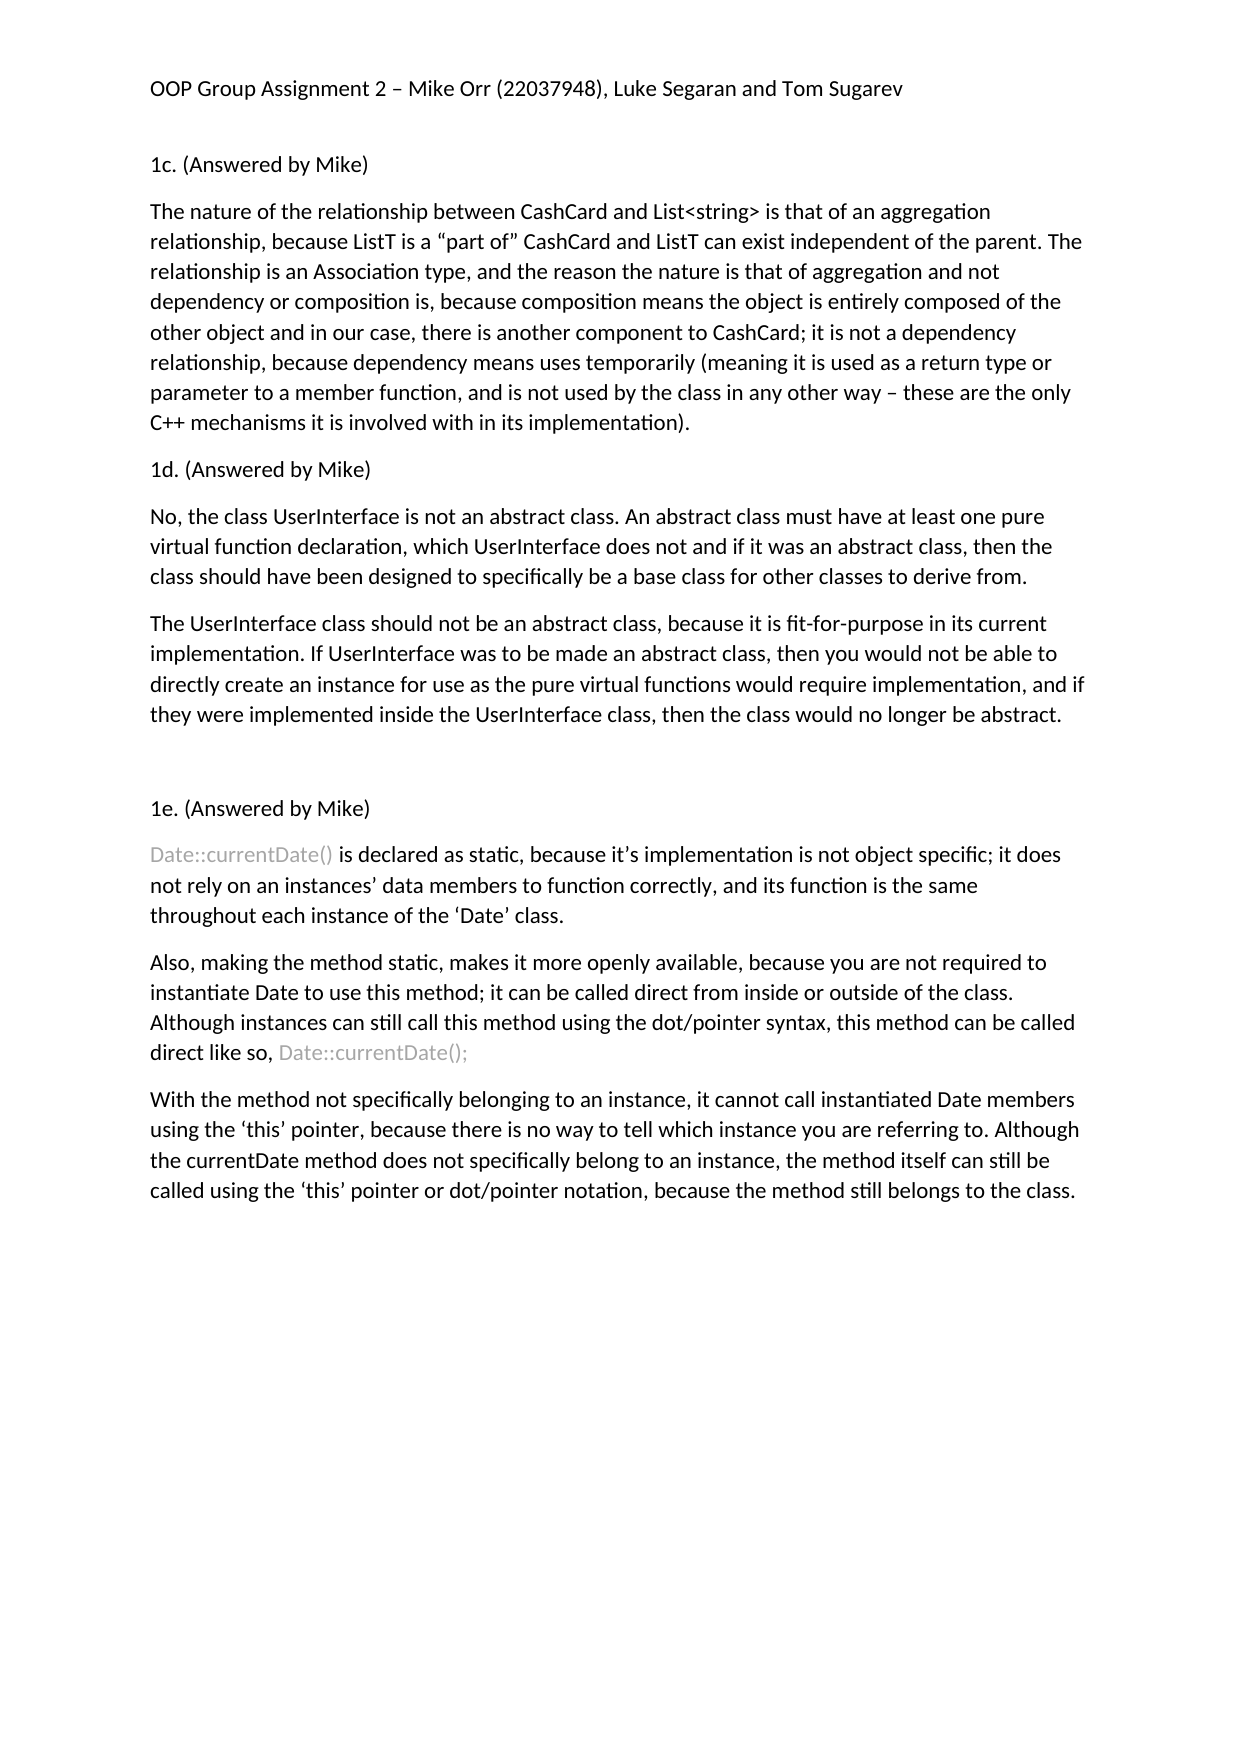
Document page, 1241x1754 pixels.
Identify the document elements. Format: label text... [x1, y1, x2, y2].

text The UserInterface class should not be an abstract class, because it is fit-for-purpose in its current implementation. If UserInterface was to be made an abstract class, then you would not be able to directly create an instance for use as the pure virtual functions would require implementation, and if they were implemented inside the UserInterface class, then the class would no longer be abstract. [150, 609, 1090, 728]
text Also, making the method static, makes it more openly available, because you are not required to instantiate Date to use this method; it can be called direct from inside or outside of the class. Although instances can still call this method using the dot/pointer syntax, this method can be called direct like so, Date::currentDate(); [150, 948, 1090, 1067]
text 1e. (Answered by Mike) [150, 794, 1090, 822]
text Date::currentDate() is declared as static, because it’s implementation is not object specific; it does not rely on an instances’ data members to function correctly, and its function is the same throughout each instance of the ‘Date’ class. [150, 841, 1090, 929]
text The nature of the relationship between CashCard and List<string> is that of an aggregation relationship, because ListT is a “part of” CashCard and ListT can exist independent of the parent. The relationship is an Association type, and the reason the nature is that of aggregation and not dependency or composition is, because composition means the object is entirely composed of the other object and in our case, there is another component to CashCard; it is not a dependency relationship, because dependency means uses temporarily (meaning it is used as a return type or parameter to a member function, and is not used by the class in any other way – these are the only C++ mechanisms it is involved with in its implementation). [150, 197, 1090, 436]
text 1d. (Answered by Mike) [150, 455, 1090, 483]
text With the method not specifically belonging to an instance, it cannot call instantiated Date members using the ‘this’ pointer, because there is no way to tell which instance you are referring to. Although the currentDate method does not specifically belong to an instance, the method itself can still be called using the ‘this’ pointer or dot/pointer notation, because the method still belongs to the class. [150, 1085, 1090, 1204]
text No, the class UserInterface is not an abstract class. An abstract class must have at least one pure virtual function declaration, which UserInterface does not and if it was an abstract class, then the class should have been designed to specifically be a base class for other classes to derive from. [150, 502, 1090, 591]
text 1c. (Answered by Mike) [150, 150, 1090, 178]
